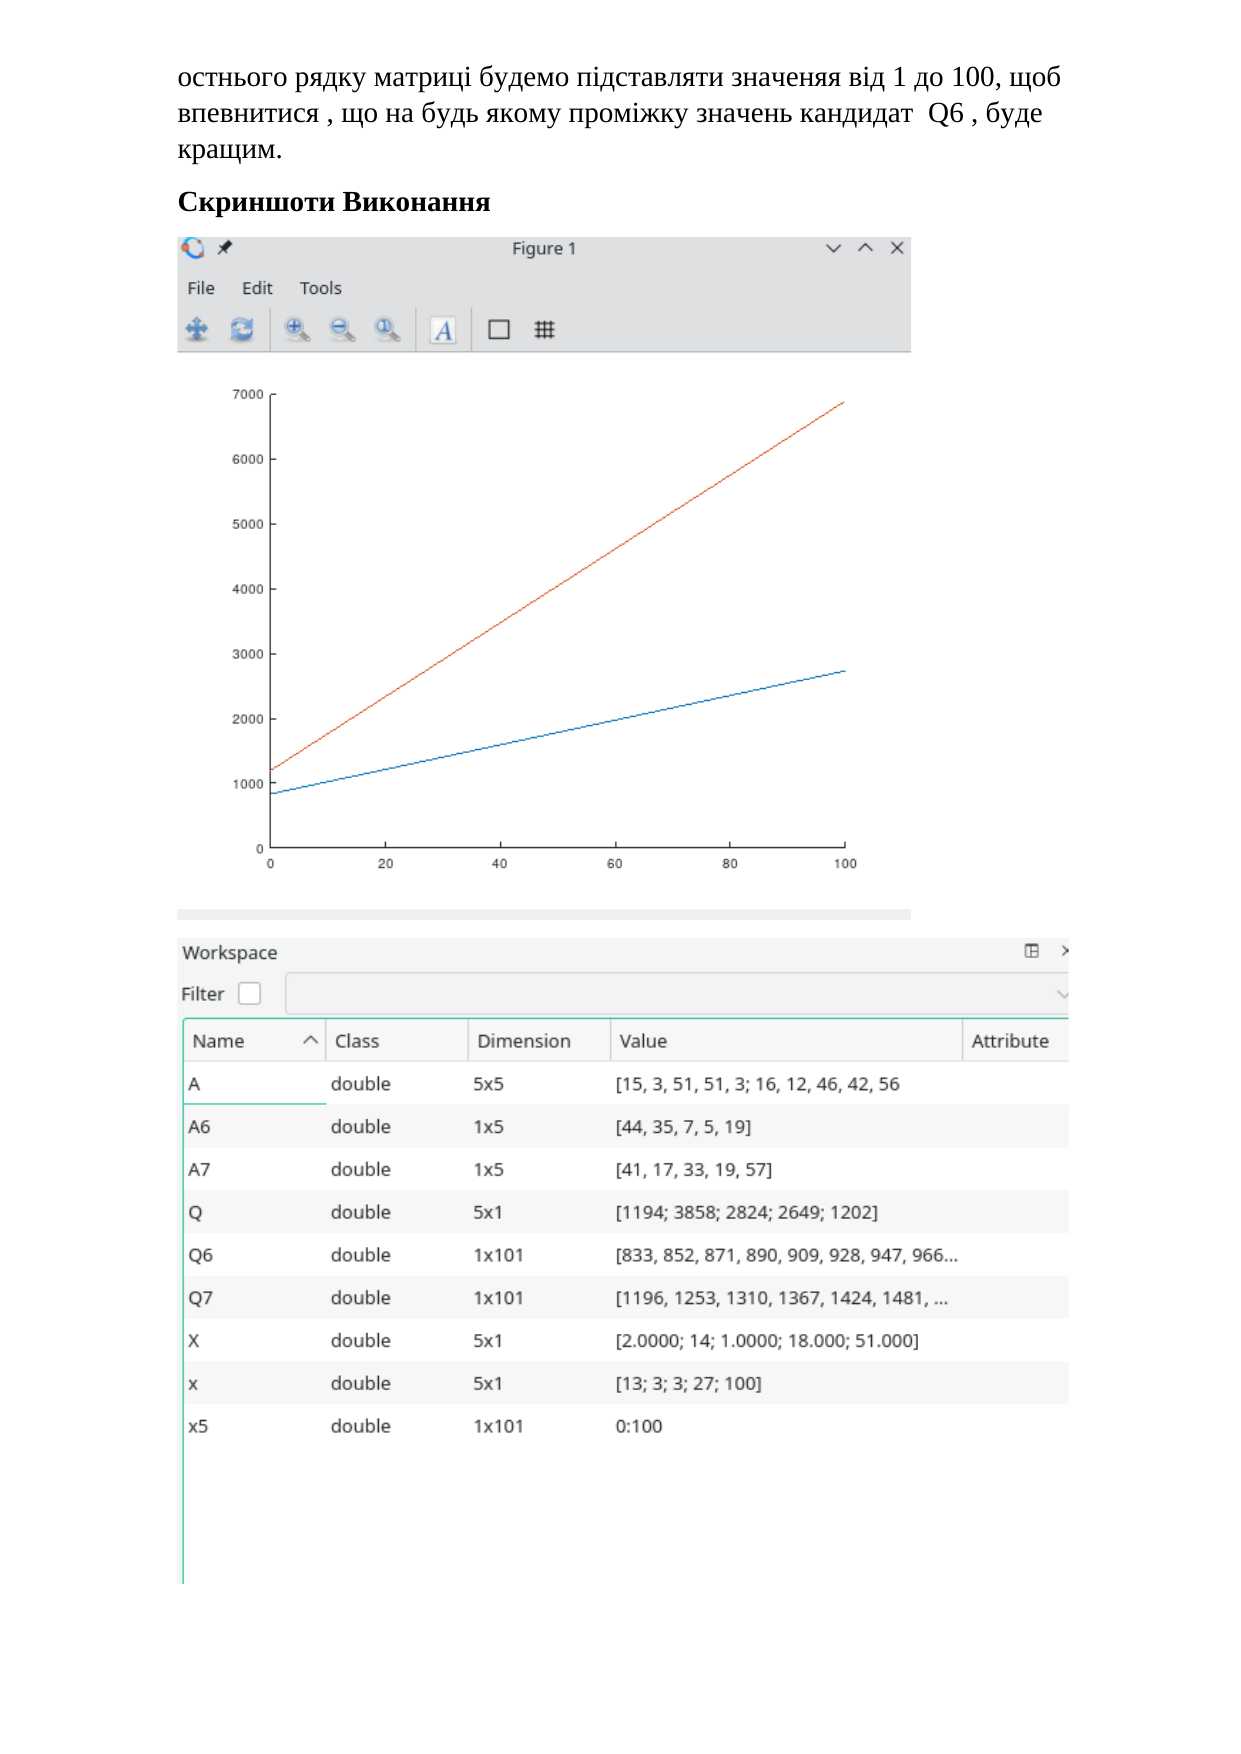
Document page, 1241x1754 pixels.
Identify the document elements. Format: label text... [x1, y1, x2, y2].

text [177, 59, 1152, 165]
picture [177, 938, 1069, 1584]
picture [177, 237, 912, 920]
text Скриншоти Виконання [177, 184, 1152, 218]
